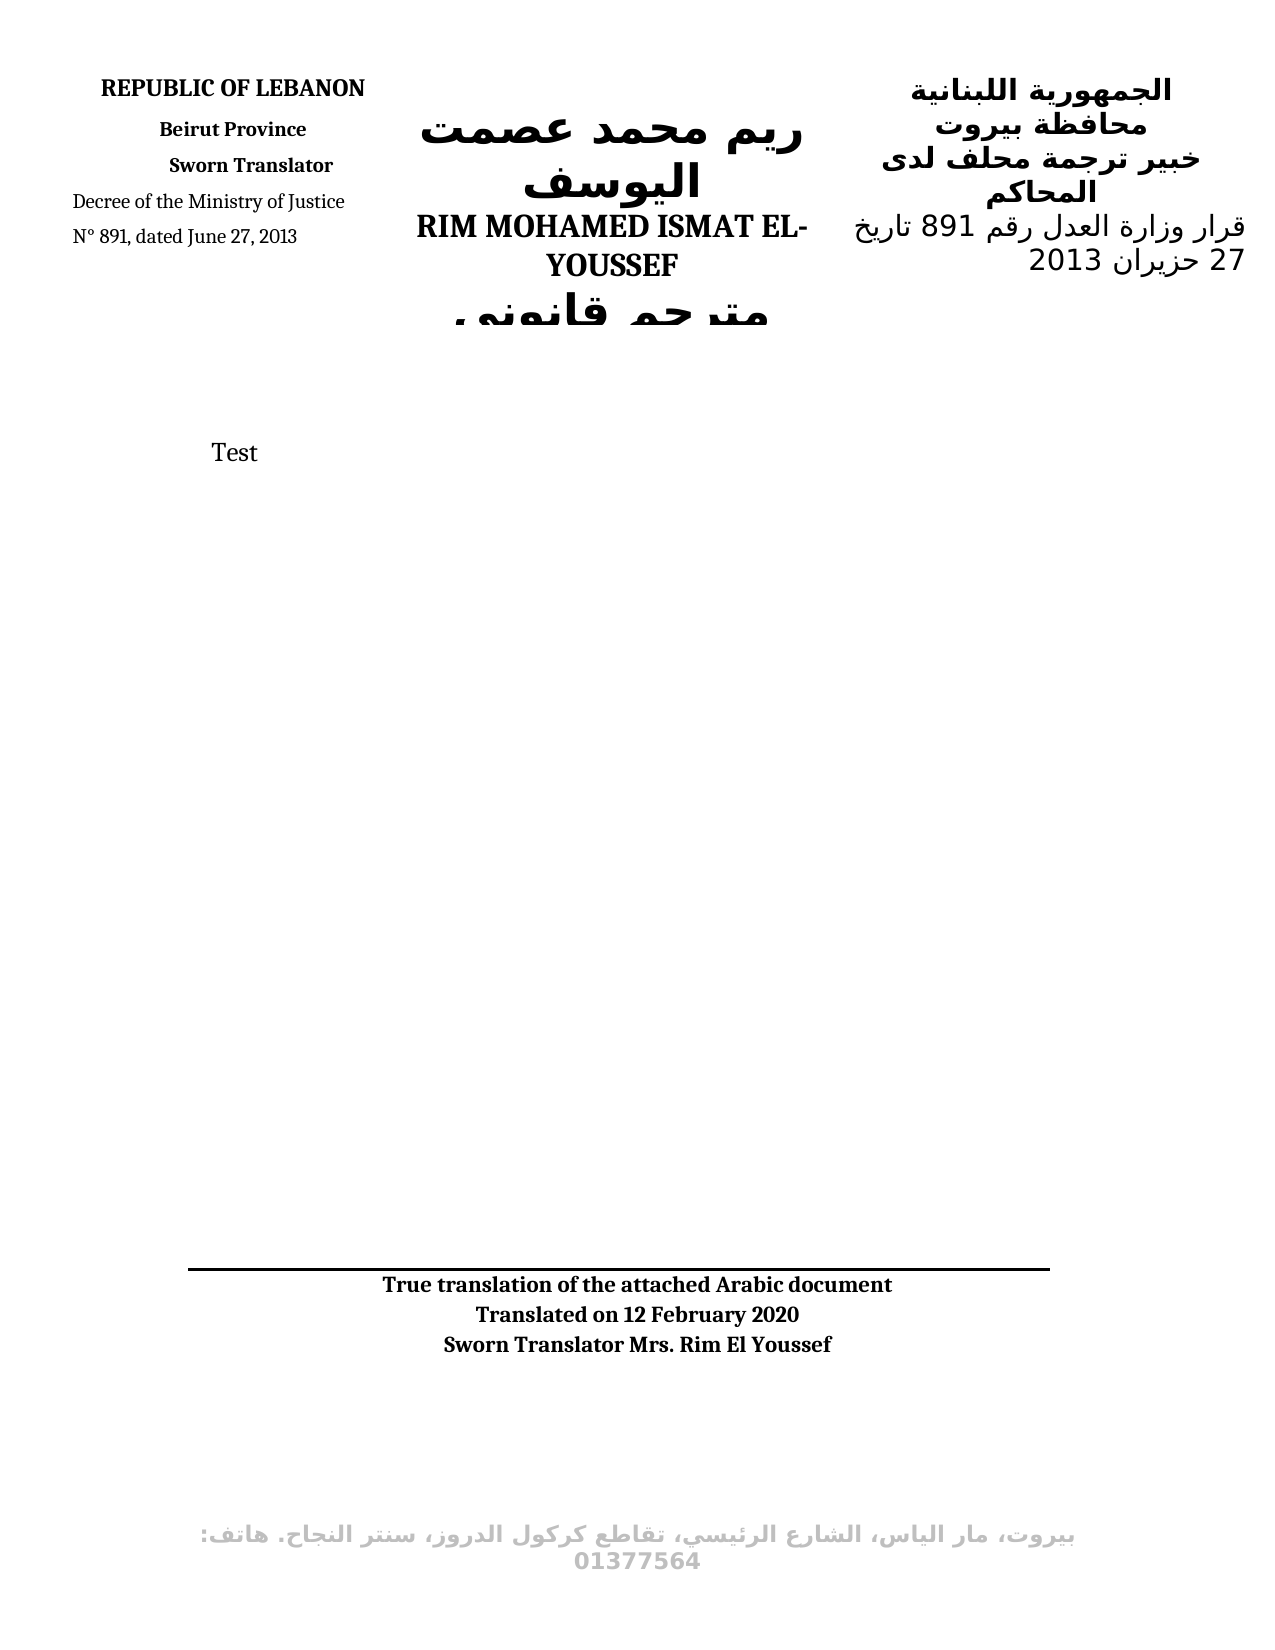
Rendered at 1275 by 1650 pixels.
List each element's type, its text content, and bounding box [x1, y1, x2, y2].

text Sworn Translator Mrs. Rim El Youssef [187, 1332, 1087, 1358]
text Test [187, 437, 1050, 468]
text True translation of the attached Arabic document [187, 1271, 1087, 1298]
text Translated on 12 February 2020 [187, 1302, 1087, 1328]
